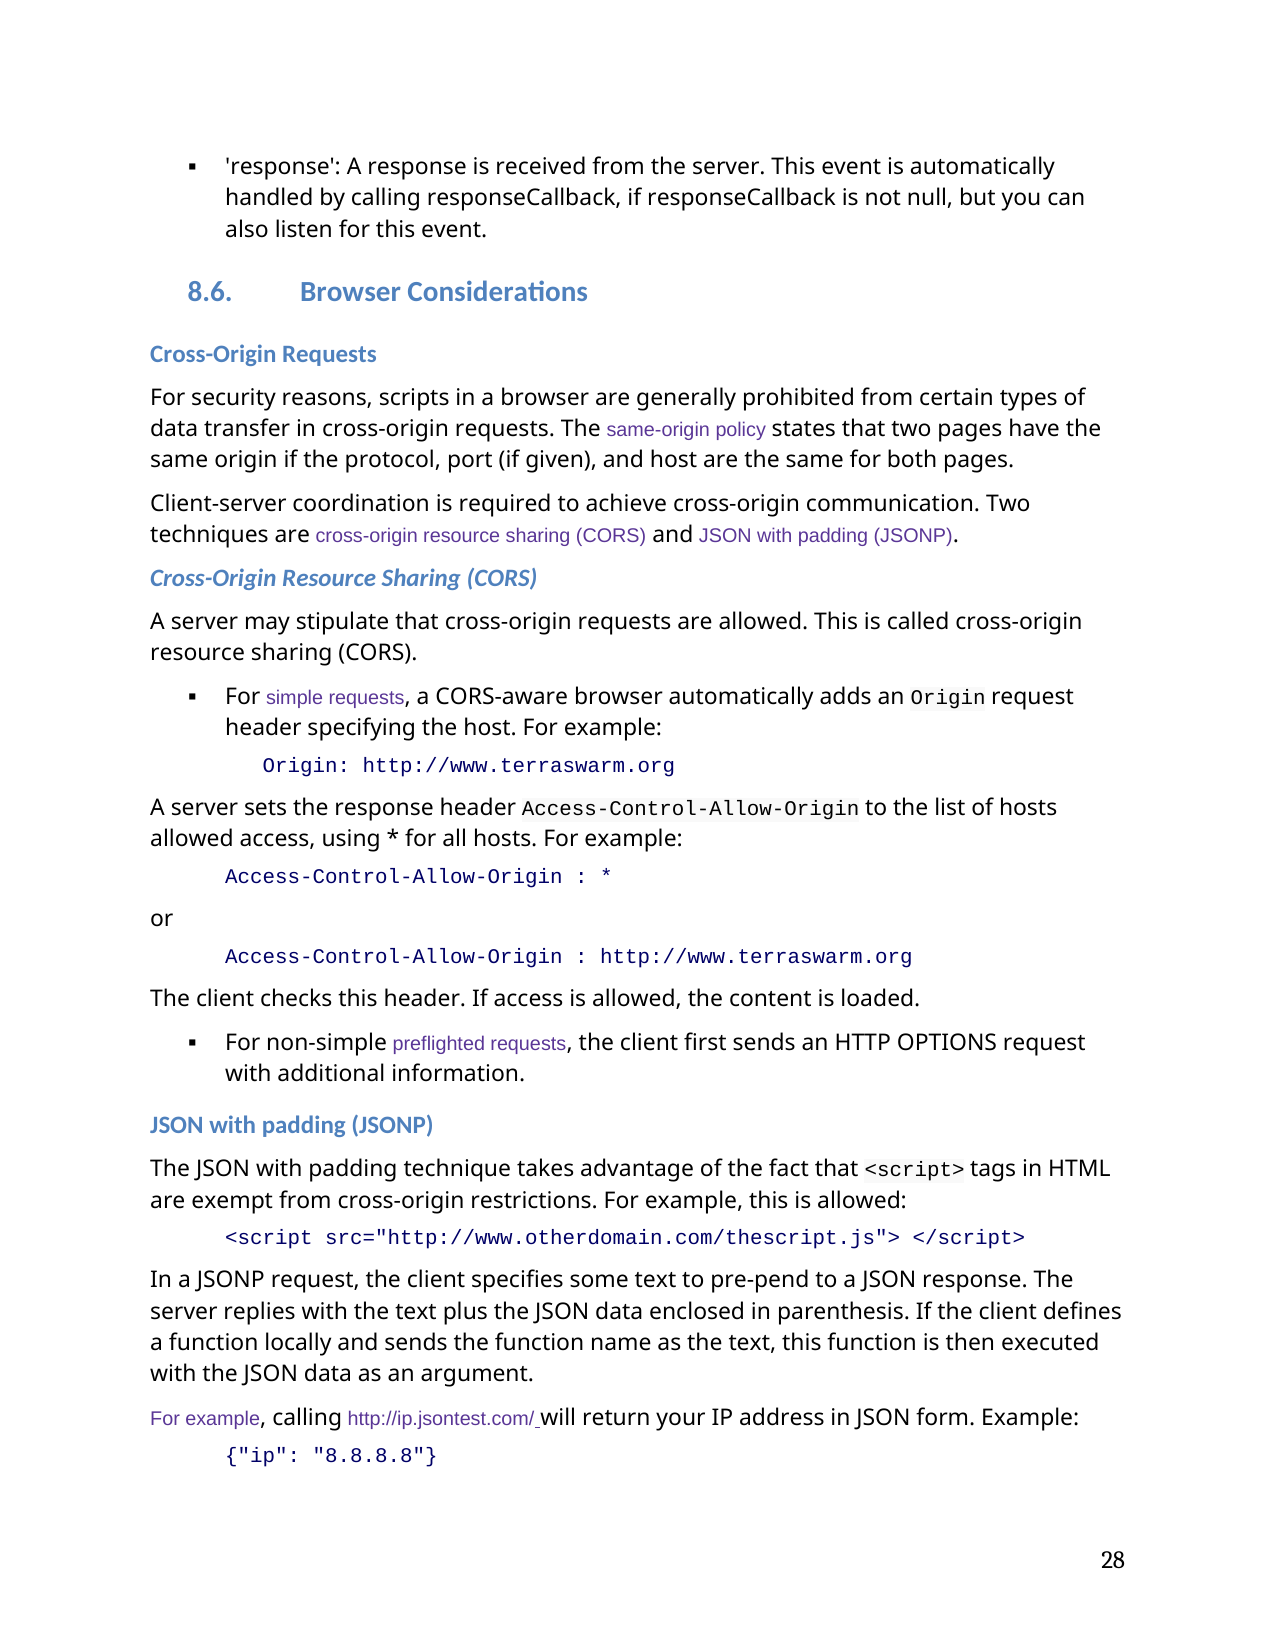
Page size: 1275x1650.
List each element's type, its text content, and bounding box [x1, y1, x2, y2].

text A server may stipulate that cross-origin requests are allowed. This is called cross-origin resource sharing (CORS). [150, 605, 1125, 667]
subtitle JSON with padding (JSONP) [150, 1109, 1125, 1140]
text Origin: http://www.terraswarm.org [225, 755, 1125, 779]
text In a JSONP request, the client specifies some text to pre-pend to a JSON response. The server replies with the text plus the JSON data enclosed in parenthesis. If the client defines a function locally and sends the function name as the text, this function is then executed with the JSON data as an argument. [150, 1263, 1125, 1388]
subtitle Cross-Origin Resource Sharing (CORS) [150, 562, 1125, 592]
text A server sets the response header Access-Control-Allow-Origin to the list of hosts allowed access, using * for all hosts. For example: [150, 791, 1125, 854]
text Access-Control-Allow-Origin : * [225, 866, 1125, 890]
text <script src="http://www.otherdomain.com/thescript.js"> </script> [225, 1227, 1125, 1251]
subtitle Cross-Origin Requests [150, 338, 1125, 368]
text Access-Control-Allow-Origin : http://www.terraswarm.org [225, 946, 1125, 970]
text The JSON with padding technique takes advantage of the fact that <script> tags in HTML are exempt from cross-origin restrictions. For example, this is allowed: [150, 1152, 1125, 1215]
subtitle Browser Considerations [187, 273, 1125, 308]
text or [150, 902, 1125, 933]
list 'response': A response is received from the server. This event is automatically handled by calling responseCallback, if responseCallback is not null, but you can also listen for this event. [187, 150, 1125, 244]
text Client-server coordination is required to achieve cross-origin communication. Two techniques are cross-origin resource sharing (CORS) and JSON with padding (JSONP). [150, 487, 1125, 549]
list For simple requests, a CORS-aware browser automatically adds an Origin request header specifying the host. For example: [187, 680, 1125, 742]
text {"ip": "8.8.8.8"} [225, 1445, 1125, 1468]
text The client checks this header. If access is allowed, the content is loaded. [150, 982, 1125, 1013]
text For example, calling http://ip.jsontest.com/ will return your IP address in JSON form. Example: [150, 1401, 1125, 1432]
text For security reasons, scripts in a browser are generally prohibited from certain types of data transfer in cross-origin requests. The same-origin policy states that two pages have the same origin if the protocol, port (if given), and host are the same for both pages. [150, 381, 1125, 474]
list For non-simple preflighted requests, the client first sends an HTTP OPTIONS request with additional information. [187, 1026, 1125, 1088]
